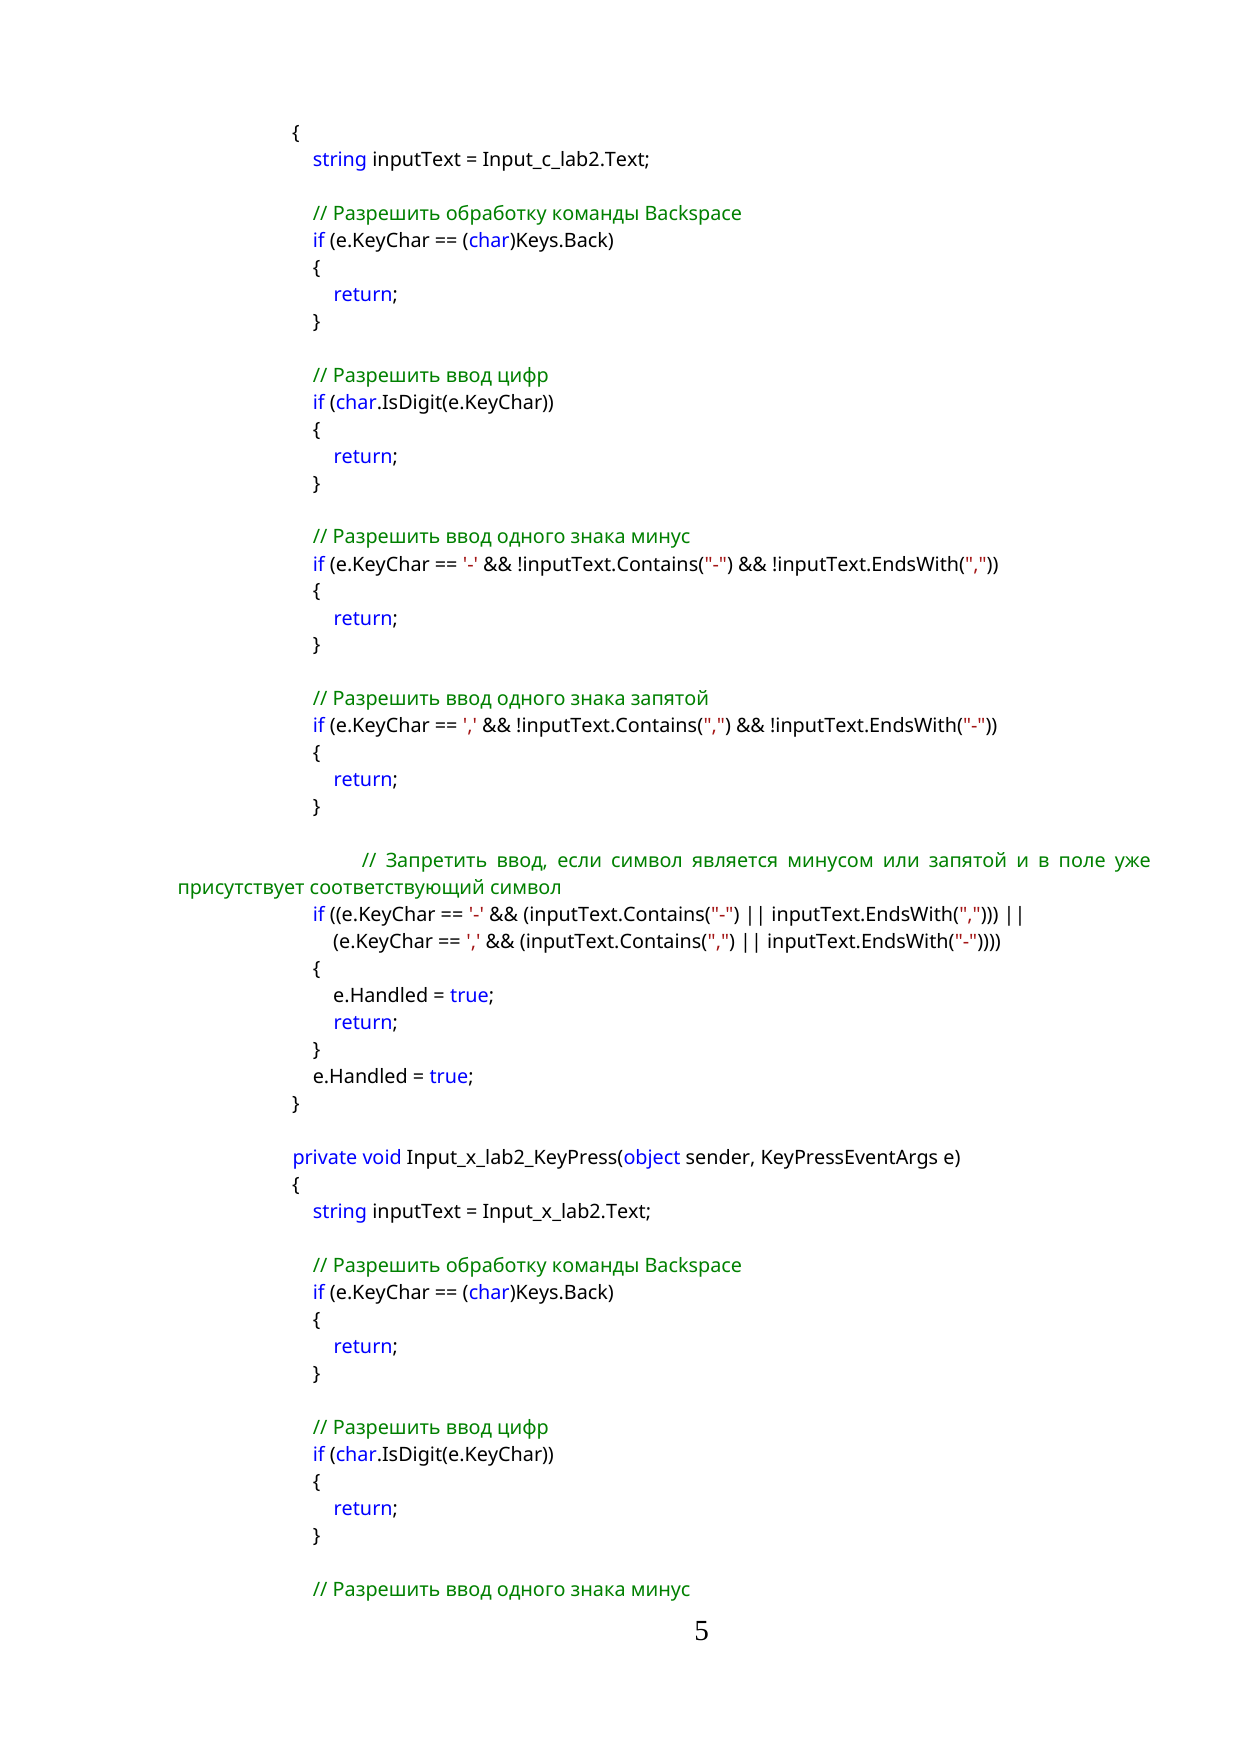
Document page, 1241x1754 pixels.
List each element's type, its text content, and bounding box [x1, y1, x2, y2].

text string inputText = Input_c_lab2.Text; [177, 145, 1152, 172]
text // Разрешить ввод одного знака минус [177, 1575, 1152, 1602]
text return; [177, 280, 1152, 307]
text } [177, 793, 1152, 819]
text // Разрешить обработку команды Backspace [177, 199, 1152, 226]
text if (char.IsDigit(e.KeyChar)) [177, 388, 1152, 415]
text // Разрешить обработку команды Backspace [177, 1251, 1152, 1278]
text } [177, 1521, 1152, 1548]
text { [177, 253, 1152, 280]
text if (e.KeyChar == (char)Keys.Back) [177, 226, 1152, 253]
text // Запретить ввод, если символ является минусом или запятой и в поле уже присутствует соответствующий символ [177, 847, 1152, 901]
text // Разрешить ввод цифр [177, 1413, 1152, 1440]
text { [177, 577, 1152, 604]
text { [177, 739, 1152, 766]
text // Разрешить ввод цифр [177, 361, 1152, 388]
text if (e.KeyChar == (char)Keys.Back) [177, 1278, 1152, 1305]
text return; [177, 1008, 1152, 1035]
text e.Handled = true; [177, 1062, 1152, 1089]
text } [177, 307, 1152, 334]
text // Разрешить ввод одного знака минус [177, 523, 1152, 550]
text if (char.IsDigit(e.KeyChar)) [177, 1440, 1152, 1467]
text } [177, 1035, 1152, 1062]
text e.Handled = true; [177, 981, 1152, 1008]
text return; [177, 766, 1152, 793]
text { [177, 1170, 1152, 1197]
text string inputText = Input_x_lab2.Text; [177, 1197, 1152, 1224]
text if ((e.KeyChar == '-' && (inputText.Contains("-") || inputText.EndsWith(","))) || [177, 901, 1152, 927]
text } [177, 631, 1152, 658]
text { [177, 118, 1152, 145]
text { [177, 954, 1152, 981]
text return; [177, 604, 1152, 631]
text if (e.KeyChar == ',' && !inputText.Contains(",") && !inputText.EndsWith("-")) [177, 712, 1152, 739]
text { [177, 1467, 1152, 1494]
text } [177, 1089, 1152, 1116]
text private void Input_x_lab2_KeyPress(object sender, KeyPressEventArgs e) [177, 1143, 1152, 1170]
text } [177, 469, 1152, 496]
text { [177, 1305, 1152, 1332]
text // Разрешить ввод одного знака запятой [177, 685, 1152, 712]
text } [177, 1359, 1152, 1386]
text if (e.KeyChar == '-' && !inputText.Contains("-") && !inputText.EndsWith(",")) [177, 550, 1152, 577]
text (e.KeyChar == ',' && (inputText.Contains(",") || inputText.EndsWith("-")))) [177, 927, 1152, 954]
text return; [177, 1332, 1152, 1359]
text { [177, 415, 1152, 442]
text return; [177, 1494, 1152, 1521]
text return; [177, 442, 1152, 469]
